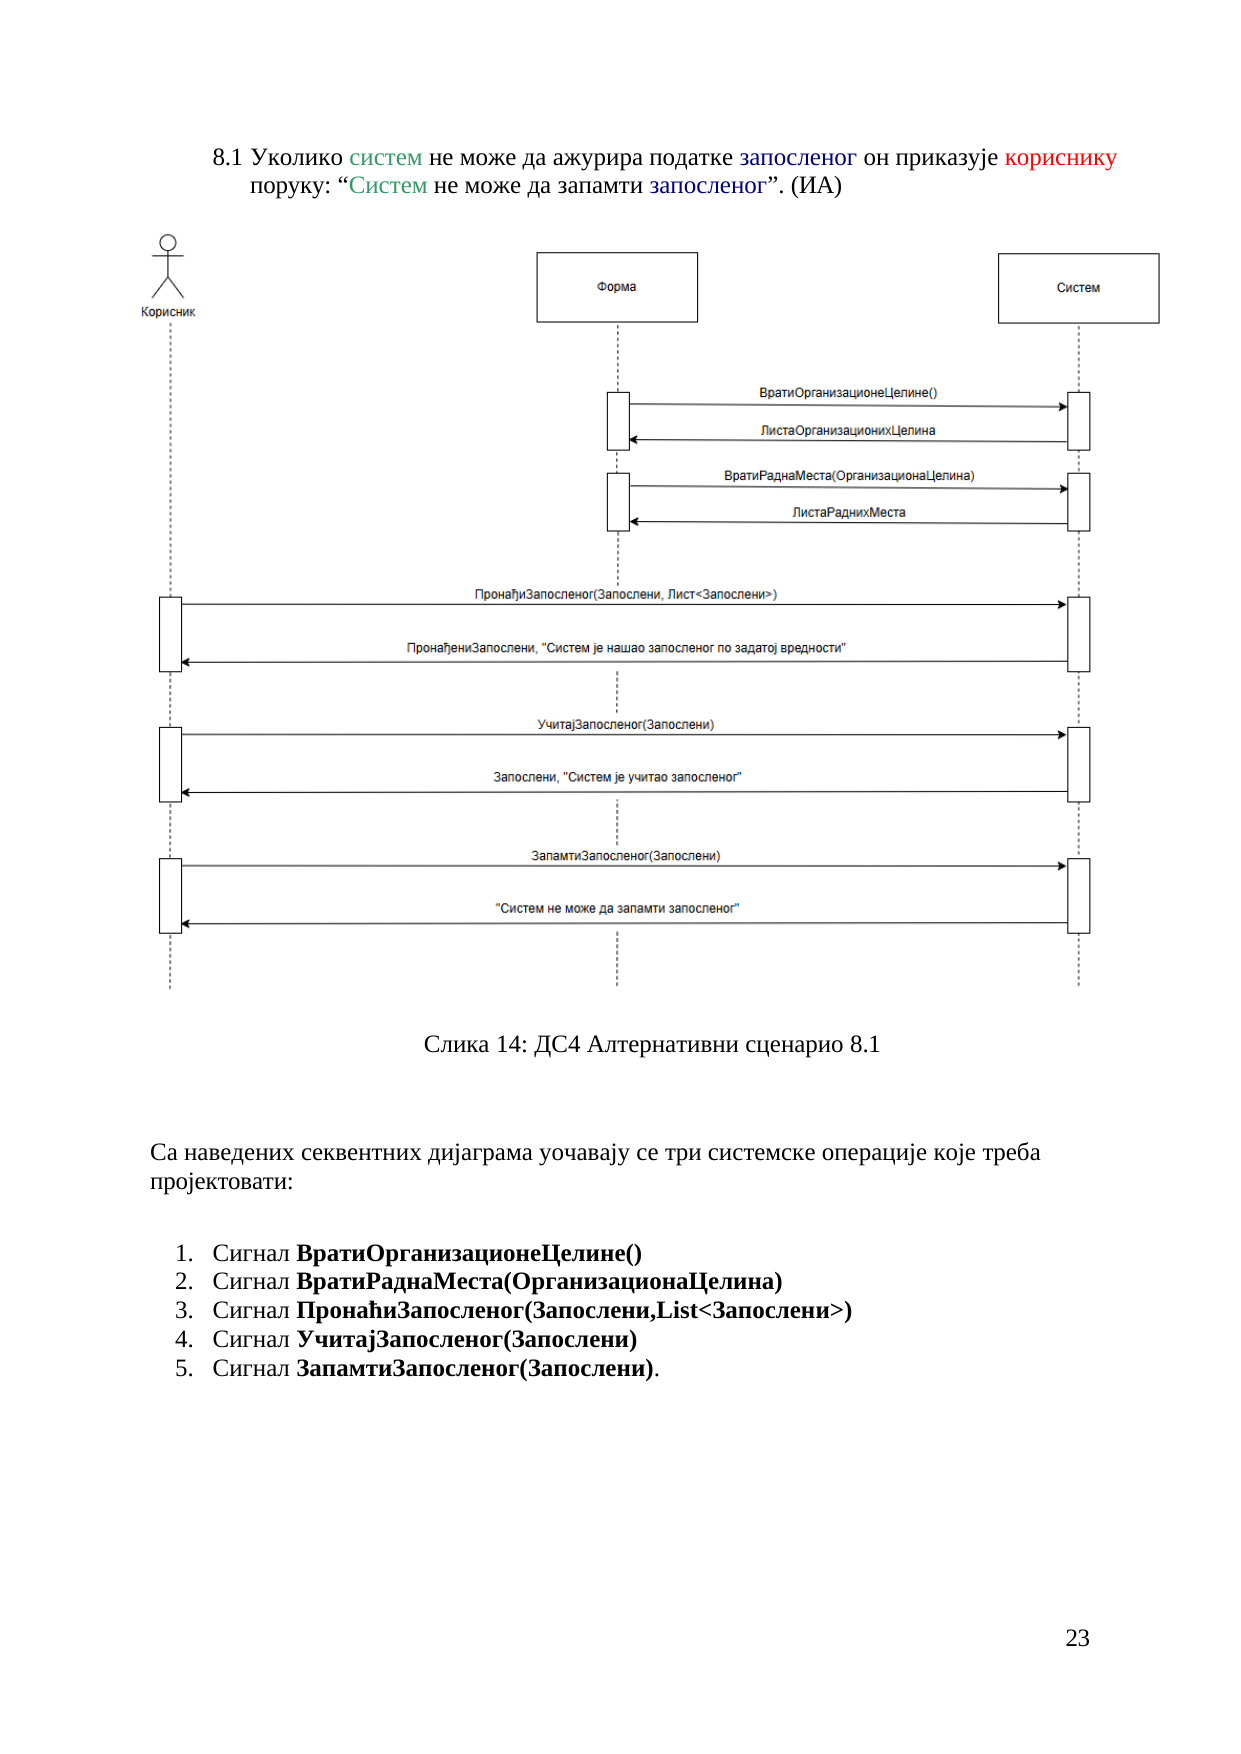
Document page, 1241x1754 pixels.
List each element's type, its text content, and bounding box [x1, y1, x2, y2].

list Сигнал ЗапамтиЗапосленог(Запослени). [175, 1353, 1167, 1381]
list Сигнал ВратиОрганизационеЦелине() [175, 1238, 1167, 1266]
text Са наведених секвентних дијаграма уочавају се три системске операције које треба пројектовати: [150, 1137, 1081, 1194]
text Слика 14: ДС4 Алтернативни сценарио 8.1 [137, 1029, 1167, 1058]
list Уколико систем не може да ажурира податке запосленог он приказује кориснику поруку: “Систем не може да запамти запосленог”. (ИА) [212, 142, 1167, 199]
list Сигнал ВратиРаднаМеста(ОрганизационаЦелина) [175, 1266, 1167, 1295]
list Сигнал УчитајЗапосленог(Запослени) [175, 1324, 1167, 1353]
picture [137, 227, 1168, 1001]
list Сигнал ПронаћиЗапосленог(Запослени,List<Запослени>) [175, 1295, 1167, 1324]
